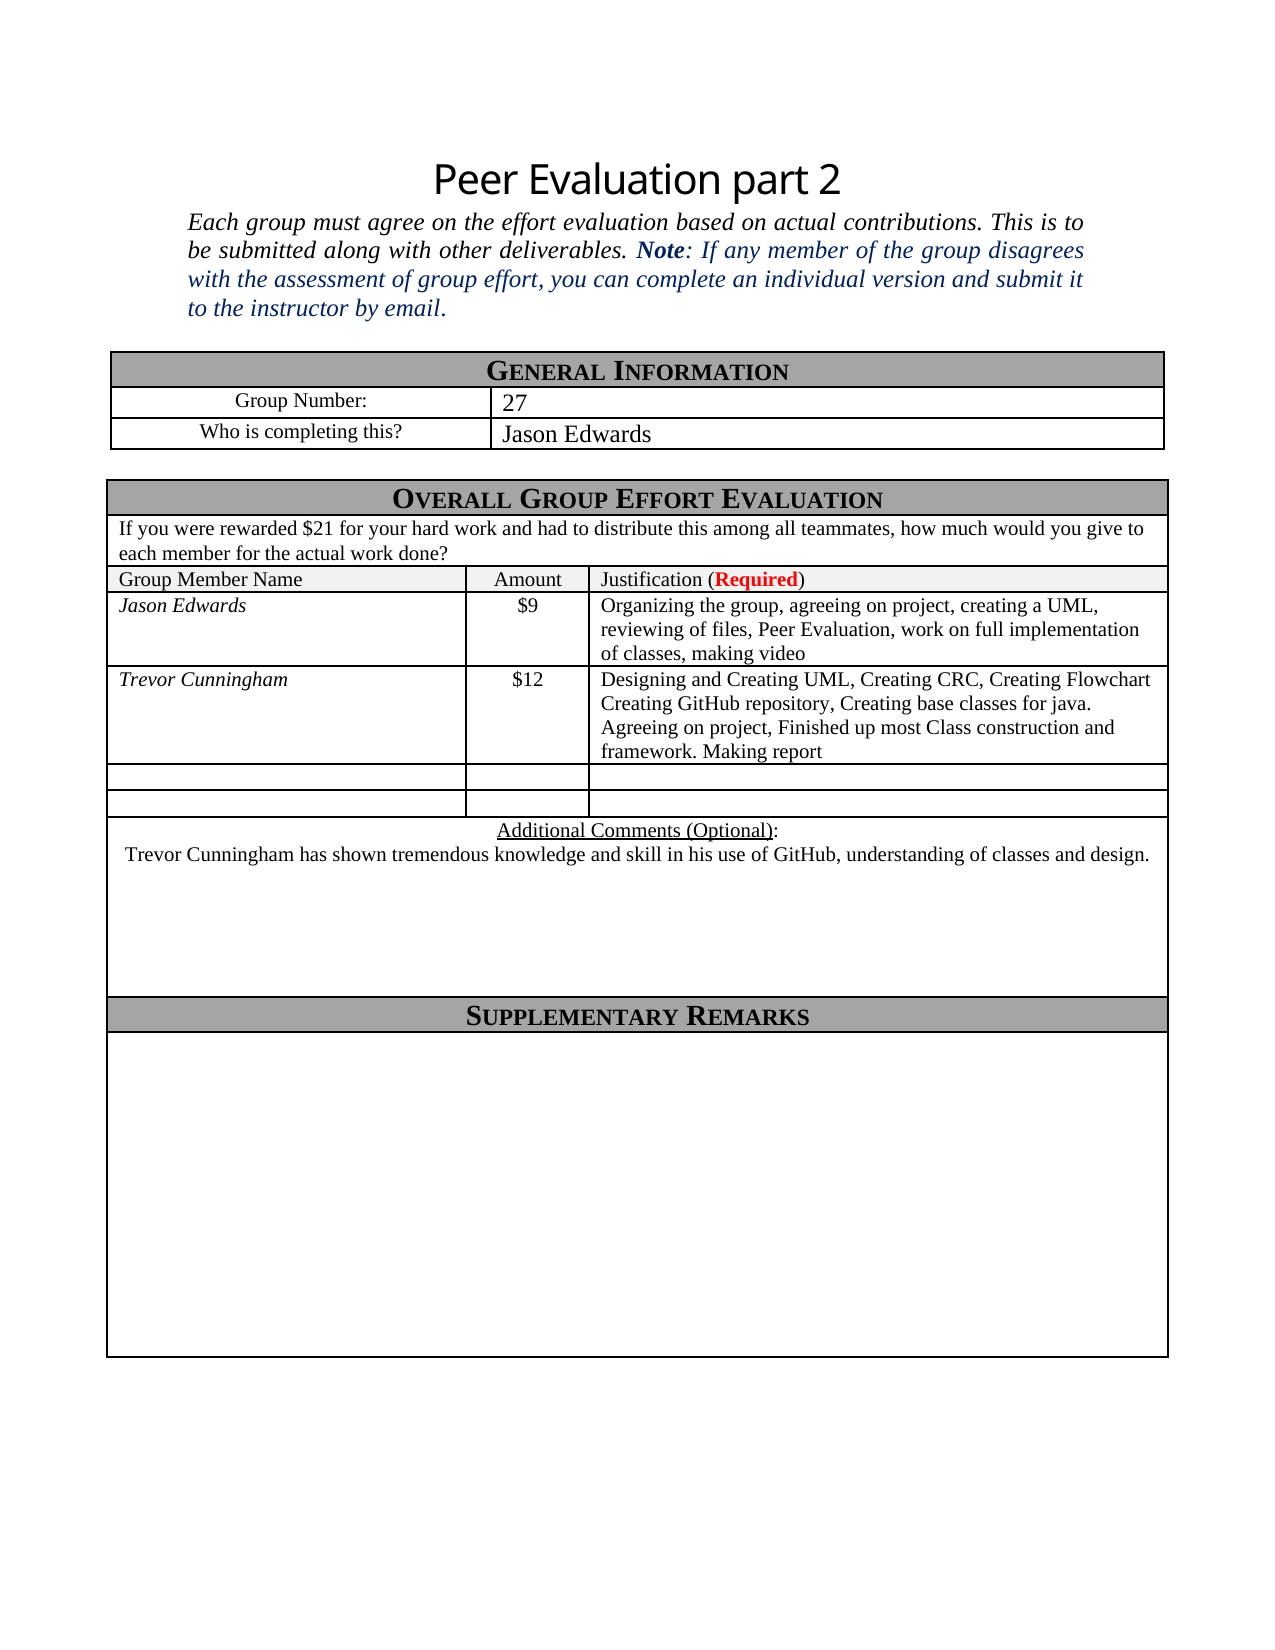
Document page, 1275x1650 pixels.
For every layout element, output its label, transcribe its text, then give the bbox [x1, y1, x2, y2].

table_cell [467, 791, 588, 816]
title Peer Evaluation part 2 [187, 150, 1087, 207]
table_cell Additional Comments (Optional): Trevor Cunningham has shown tremendous knowledge and skill in his use of GitHub, understanding of classes and design. [108, 818, 1167, 996]
table_cell Group Member Name [108, 567, 465, 591]
table_cell $12 [467, 667, 588, 763]
table_cell Jason Edwards [492, 419, 1163, 448]
table_cell Supplementary Remarks [108, 998, 1167, 1031]
table_cell Group Number: [112, 388, 490, 417]
table_cell [590, 791, 1167, 816]
table_header Overall Group Effort Evaluation [108, 481, 1167, 514]
table_cell Designing and Creating UML, Creating CRC, Creating Flowchart Creating GitHub repository, Creating base classes for java. Agreeing on project, Finished up most Class construction and framework. Making report [590, 667, 1167, 763]
table_cell Justification (Required) [590, 567, 1167, 591]
table_cell Amount [467, 567, 588, 591]
text Each group must agree on the effort evaluation based on actual contributions. This is to be submitted along with other deliverables. Note: If any member of the group disagrees with the assessment of group effort, you can complete an individual version and submit it to the instructor by email. [187, 207, 1087, 322]
table_cell [108, 765, 465, 789]
table_cell Organizing the group, agreeing on project, creating a UML, reviewing of files, Peer Evaluation, work on full implementation of classes, making video [590, 593, 1167, 665]
table_header General Information [112, 353, 1163, 386]
table_cell [467, 765, 588, 789]
table_cell Trevor Cunningham [108, 667, 465, 763]
table_cell [108, 791, 465, 816]
table_cell 27 [492, 388, 1163, 417]
table_cell Jason Edwards [108, 593, 465, 665]
table_cell [590, 765, 1167, 789]
table_cell If you were rewarded $21 for your hard work and had to distribute this among all teammates, how much would you give to each member for the actual work done? [108, 516, 1167, 564]
table_cell [108, 1033, 1167, 1356]
table_cell $9 [467, 593, 588, 665]
table_cell Who is completing this? [112, 419, 490, 448]
